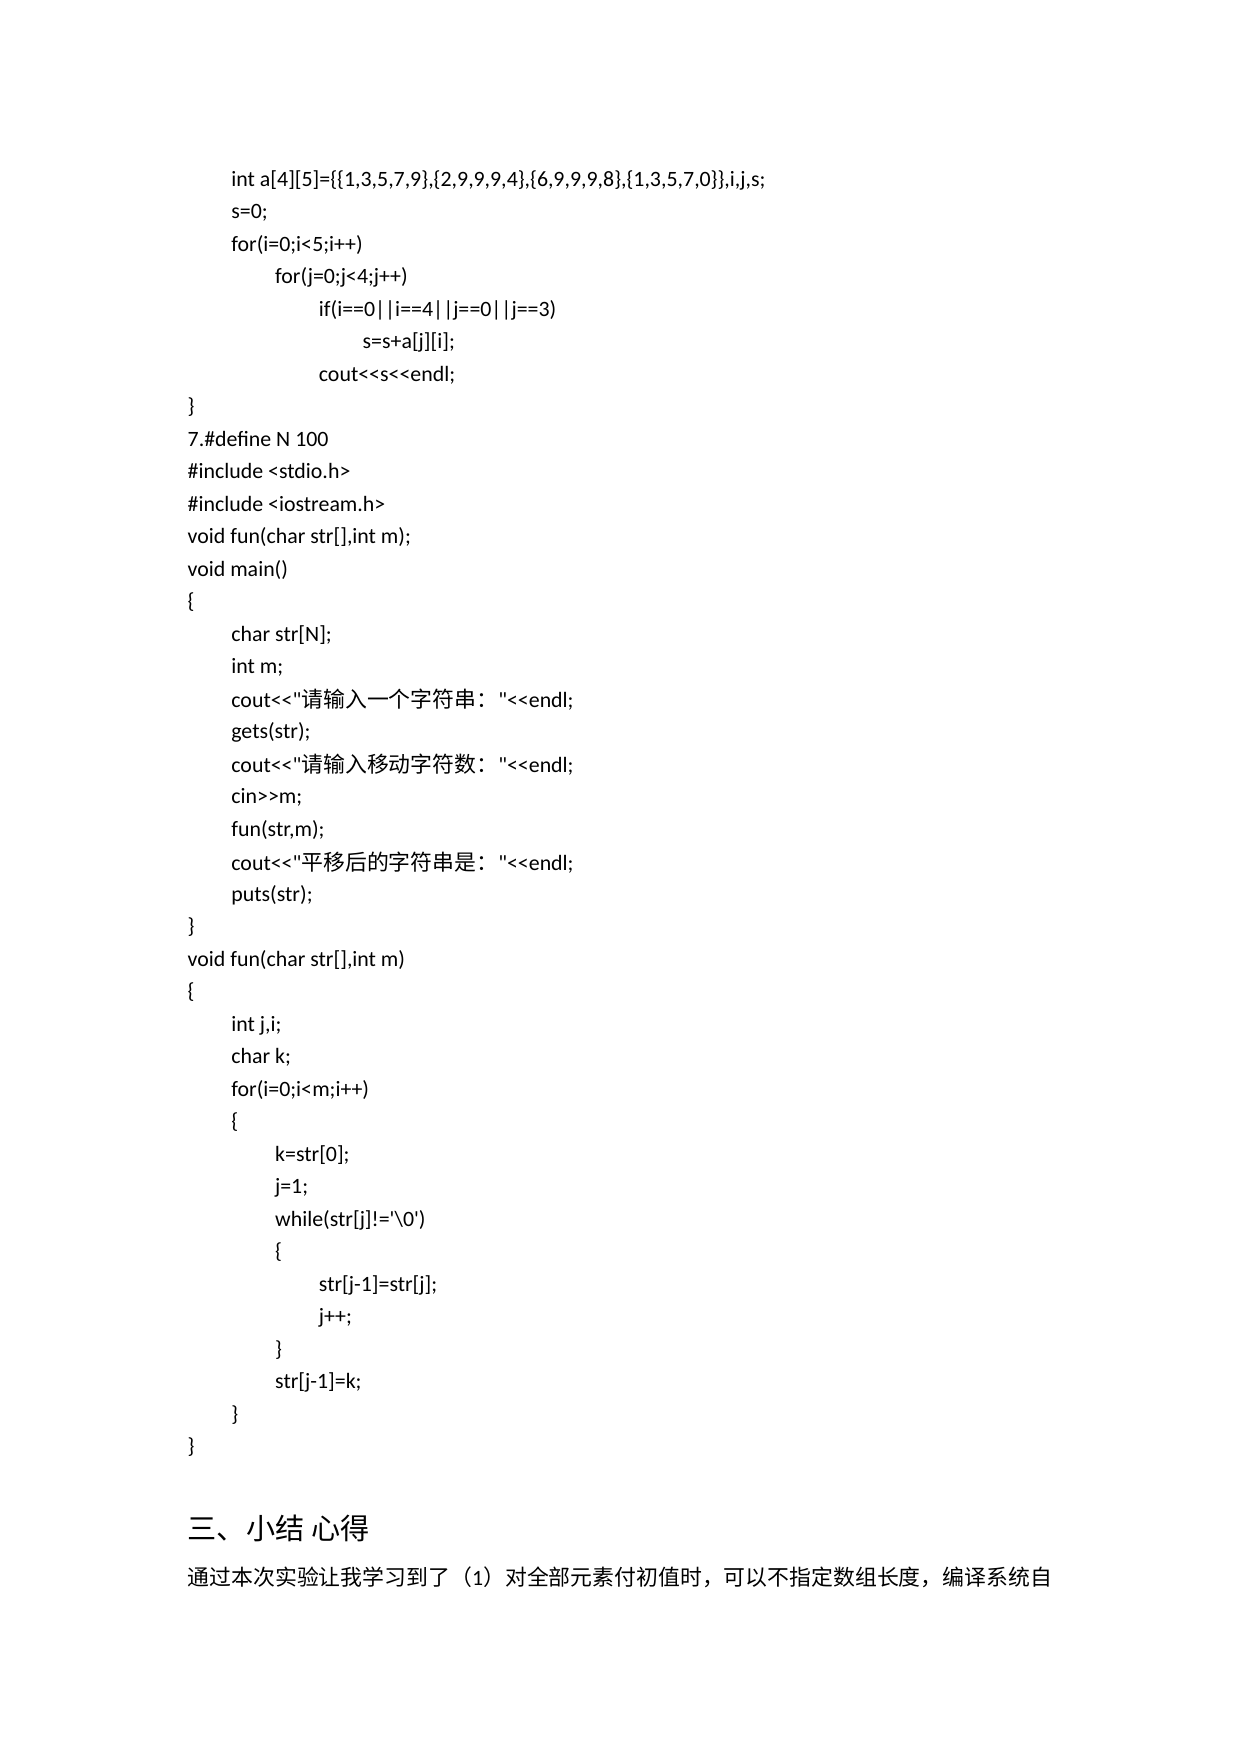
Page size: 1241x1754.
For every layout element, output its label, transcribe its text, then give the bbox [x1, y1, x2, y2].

list { [187, 974, 1053, 1007]
list 三、小结 心得 [187, 1494, 1053, 1559]
list s=0; [187, 194, 1053, 227]
list cout<<s<<endl; [187, 357, 1053, 389]
list } [187, 909, 1053, 942]
list { [187, 1234, 1053, 1267]
list cout<<"请输入移动字符数："<<endl; [187, 747, 1053, 779]
list k=str[0]; [187, 1137, 1053, 1169]
list void main() [187, 552, 1053, 584]
list while(str[j]!='\0') [187, 1202, 1053, 1234]
list int m; [187, 649, 1053, 682]
list puts(str); [187, 877, 1053, 909]
list } [187, 1397, 1053, 1429]
list for(i=0;i<5;i++) [187, 227, 1053, 259]
list 7.#define N 100 [187, 422, 1053, 454]
list str[j-1]=str[j]; [187, 1267, 1053, 1299]
list cin>>m; [187, 779, 1053, 812]
list j=1; [187, 1169, 1053, 1202]
list for(j=0;j<4;j++) [187, 259, 1053, 292]
list char str[N]; [187, 617, 1053, 649]
list char k; [187, 1039, 1053, 1072]
list cout<<"请输入一个字符串："<<endl; [187, 682, 1053, 714]
list } [187, 1332, 1053, 1364]
list void fun(char str[],int m); [187, 519, 1053, 552]
list str[j-1]=k; [187, 1364, 1053, 1397]
list int j,i; [187, 1007, 1053, 1039]
list #include <stdio.h> [187, 454, 1053, 487]
list fun(str,m); [187, 812, 1053, 844]
list int a[4][5]={{1,3,5,7,9},{2,9,9,9,4},{6,9,9,9,8},{1,3,5,7,0}},i,j,s; [187, 162, 1053, 194]
list cout<<"平移后的字符串是："<<endl; [187, 844, 1053, 877]
list { [187, 1104, 1053, 1137]
list { [187, 584, 1053, 617]
list void fun(char str[],int m) [187, 942, 1053, 974]
list for(i=0;i<m;i++) [187, 1072, 1053, 1104]
list if(i==0||i==4||j==0||j==3) [187, 292, 1053, 324]
list j++; [187, 1299, 1053, 1332]
list gets(str); [187, 714, 1053, 747]
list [187, 1559, 1053, 1592]
list } [187, 1429, 1053, 1462]
list s=s+a[j][i]; [187, 324, 1053, 357]
list } [187, 389, 1053, 422]
list #include <iostream.h> [187, 487, 1053, 519]
